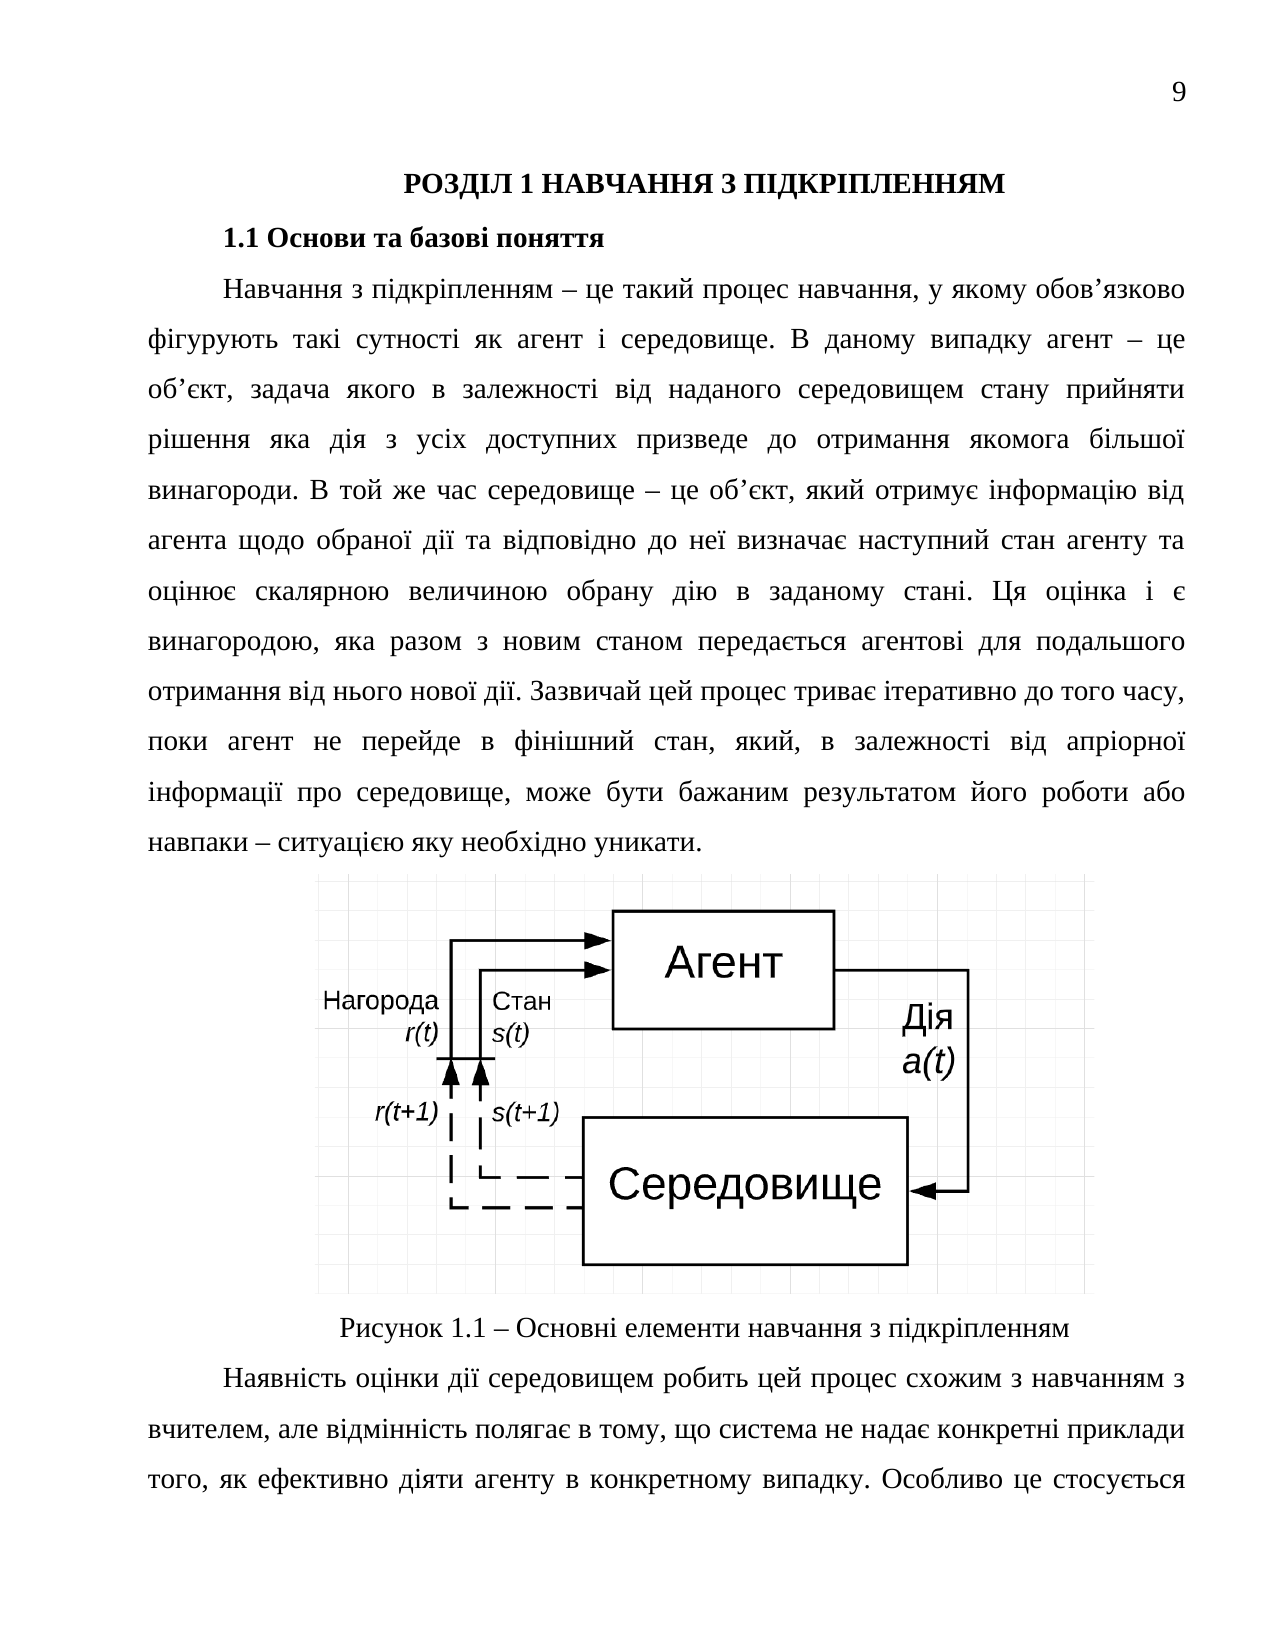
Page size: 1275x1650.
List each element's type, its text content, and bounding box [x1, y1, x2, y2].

picture [314, 874, 1095, 1294]
text Рисунок 1.1 – Основні елементи навчання з підкріпленням [148, 1310, 1186, 1344]
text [148, 1361, 1186, 1495]
text Навчання з підкріпленням – це такий процес навчання, у якому обов’язково фігурують такі сутності як агент і середовище. В даному випадку агент – це об’єкт, задача якого в залежності від наданого середовищем стану прийняти рішення яка дія з усіх доступних призведе до отримання якомога більшої винагороди. В той же час середовище – це об’єкт, який отримує інформацію від агента щодо обраної дії та відповідно до неї визначає наступний стан агенту та оцінює скалярною величиною обрану дію в заданому стані. Ця оцінка і є винагородою, яка разом з новим станом передається агентові для подальшого отримання від нього нової дії. Зазвичай цей процес триває ітеративно до того часу, поки агент не перейде в фінішний стан, який, в залежності від апріорної інформації про середовище, може бути бажаним результатом його роботи або навпаки – ситуацією яку необхідно уникати. [148, 271, 1186, 858]
subtitle Основи та базові поняття [223, 220, 1186, 254]
subtitle РОЗДІЛ 1 Навчання з підкріпленням [148, 166, 1186, 199]
